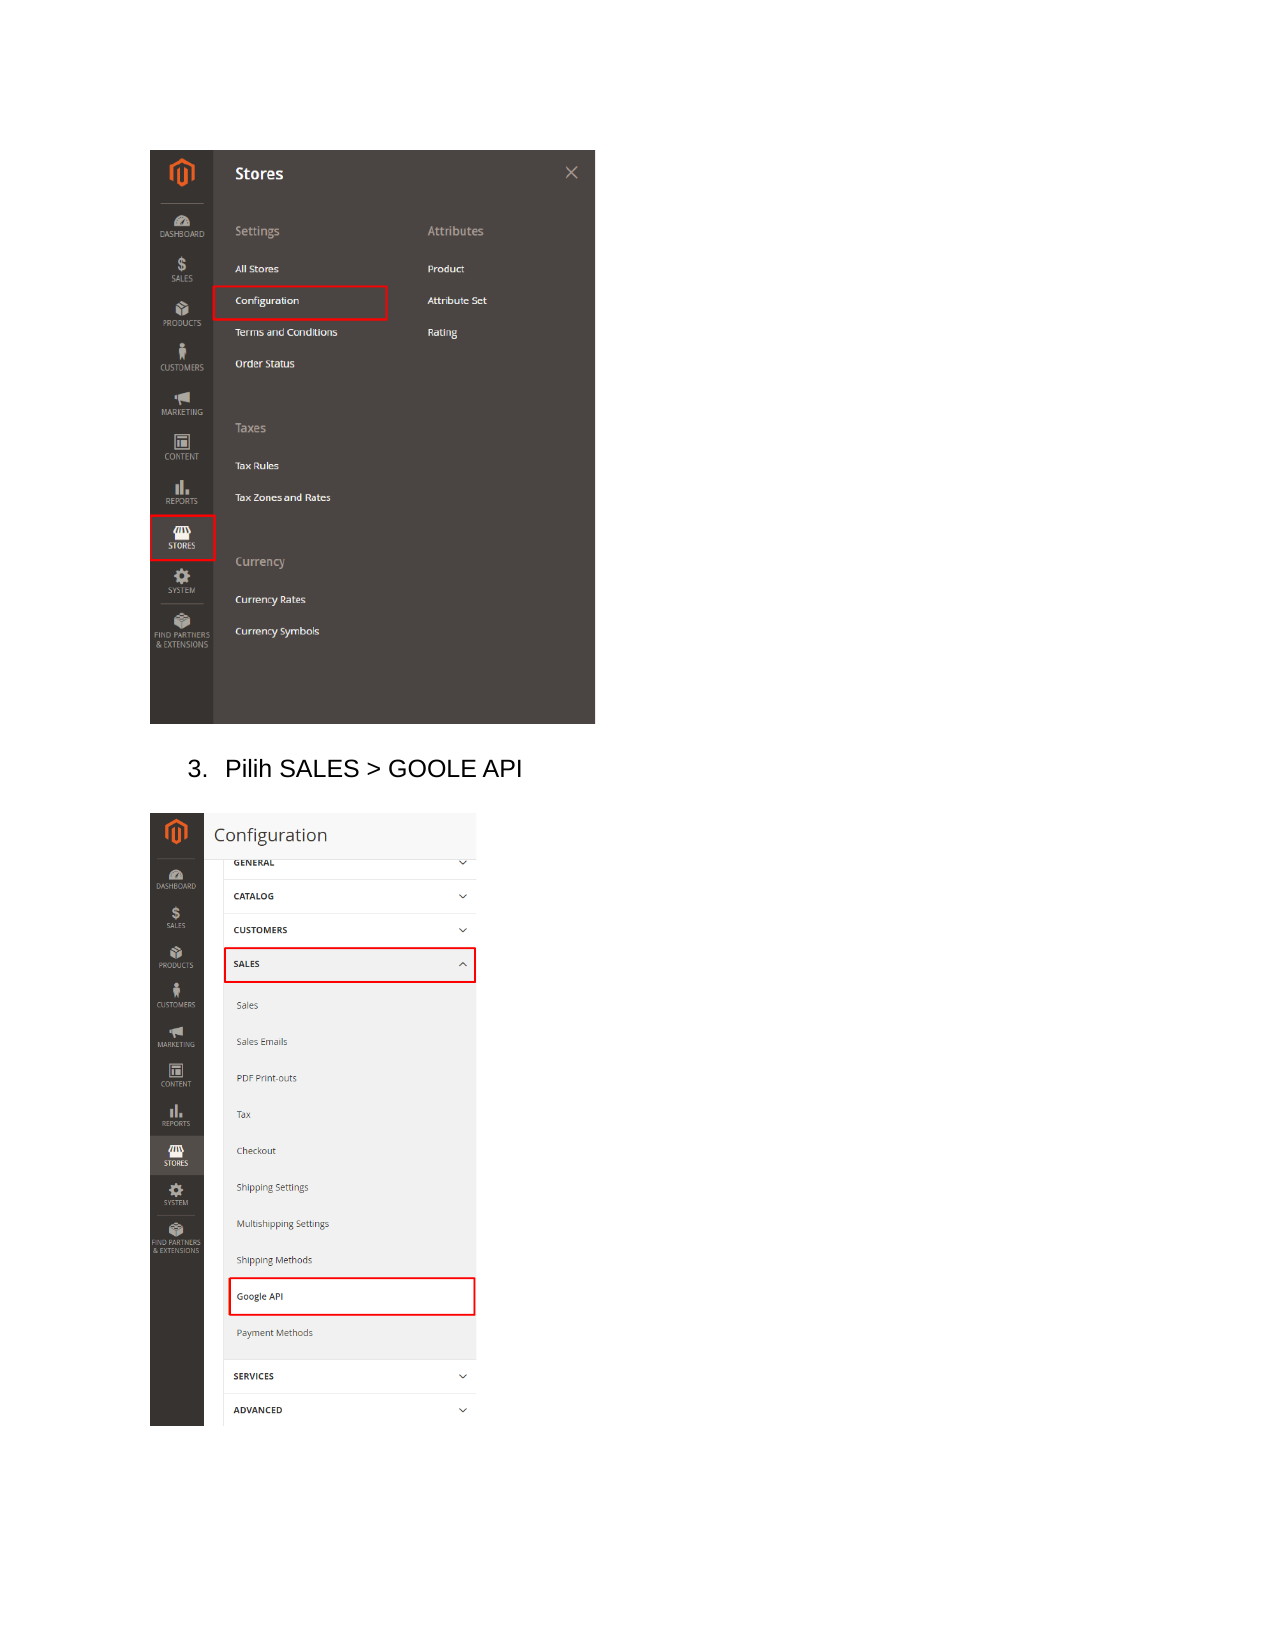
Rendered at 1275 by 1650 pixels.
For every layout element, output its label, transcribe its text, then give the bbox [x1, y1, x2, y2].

list Pilih SALES > GOOLE API [187, 754, 1125, 783]
picture [150, 150, 596, 724]
picture [150, 813, 477, 1426]
